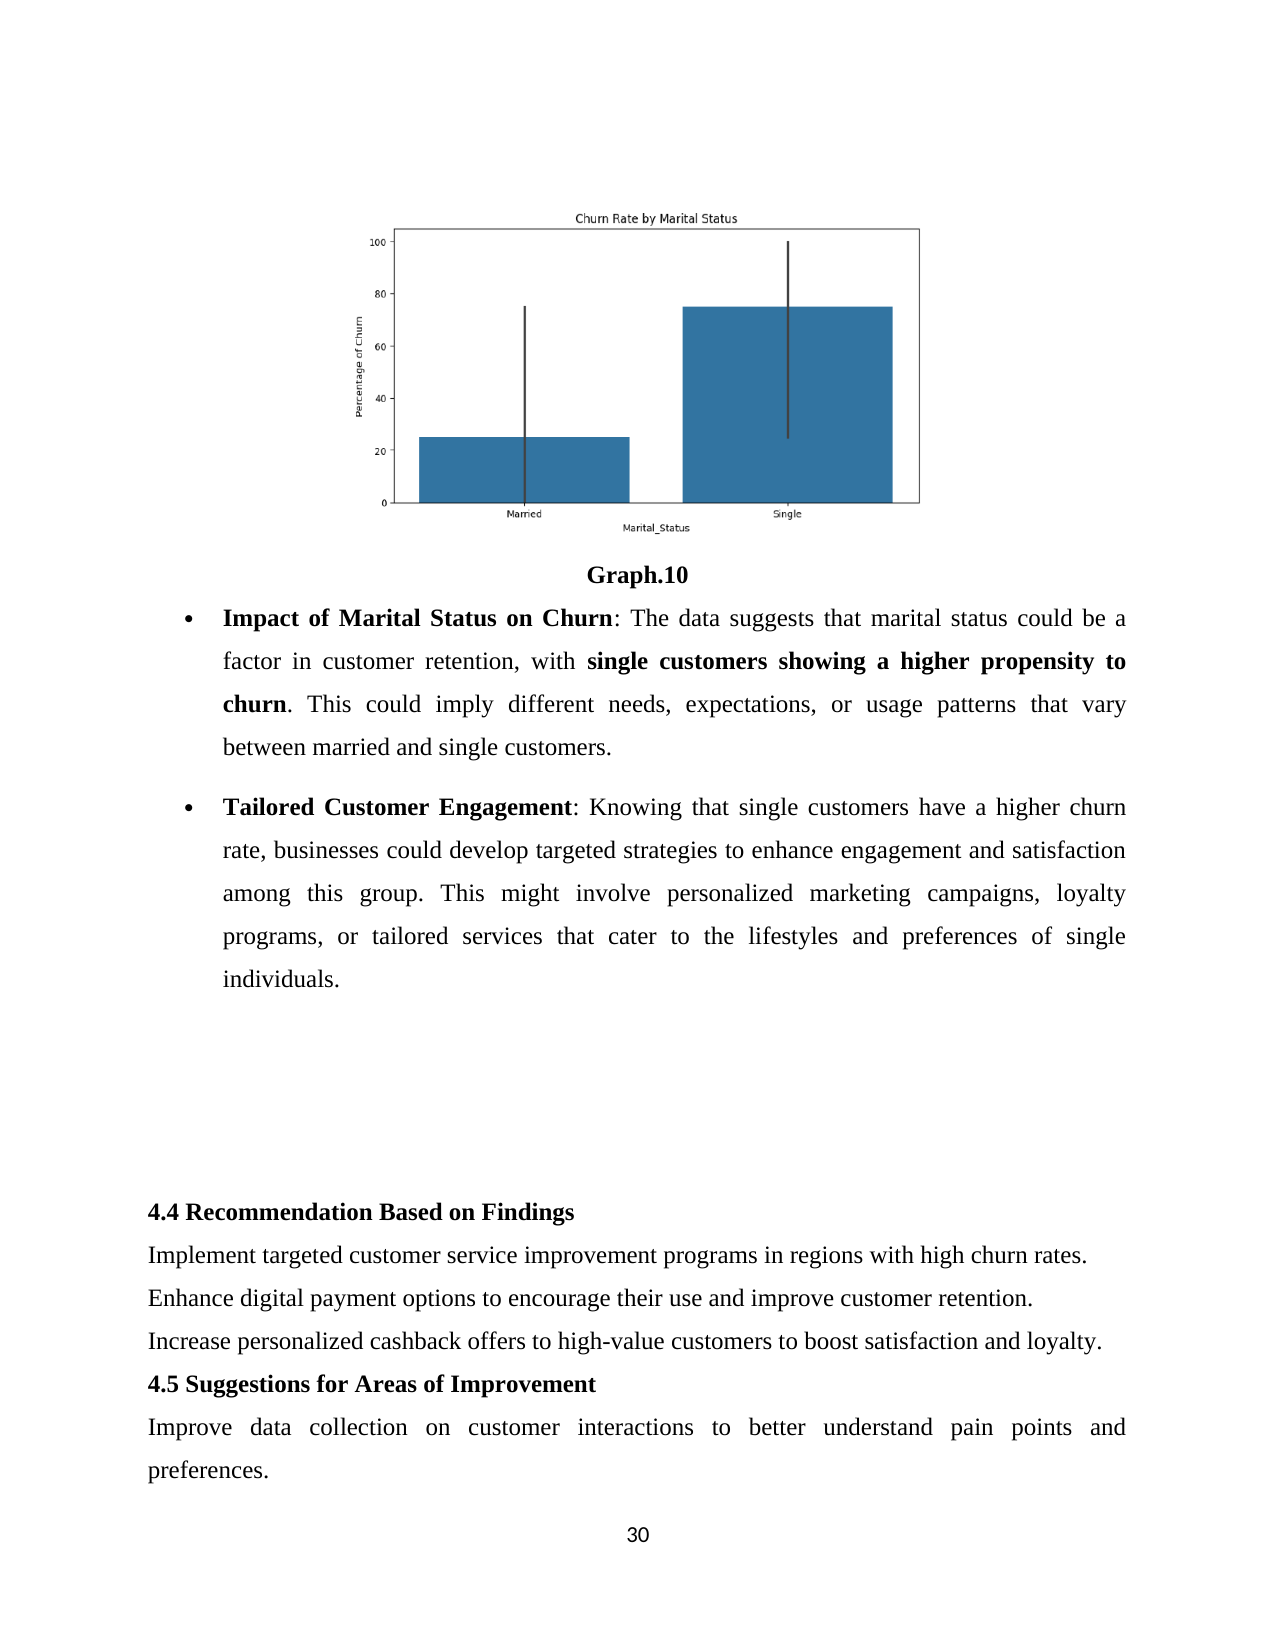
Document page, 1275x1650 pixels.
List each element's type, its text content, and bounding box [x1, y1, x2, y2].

text Graph.10 [148, 560, 1127, 588]
list Impact of Marital Status on Churn: The data suggests that marital status could be a factor in customer retention, with single customers showing a higher propensity to churn. This could imply different needs, expectations, or usage patterns that vary between married and single customers. [185, 603, 1127, 761]
list Tailored Customer Engagement: Knowing that single customers have a higher churn rate, businesses could develop targeted strategies to enhance engagement and satisfaction among this group. This might involve personalized marketing campaigns, loyalty programs, or tailored services that cater to the lifestyles and preferences of single individuals. [185, 792, 1127, 993]
text Improve data collection on customer interactions to better understand pain points and preferences. [148, 1412, 1127, 1484]
picture [334, 211, 941, 546]
text 4.4 Recommendation Based on Findings [148, 1197, 1127, 1226]
text Implement targeted customer service improvement programs in regions with high churn rates. [148, 1240, 1127, 1269]
text Enhance digital payment options to encourage their use and improve customer retention. [148, 1283, 1127, 1312]
text 4.5 Suggestions for Areas of Improvement [148, 1369, 1127, 1398]
text Increase personalized cashback offers to high-value customers to boost satisfaction and loyalty. [148, 1326, 1127, 1355]
